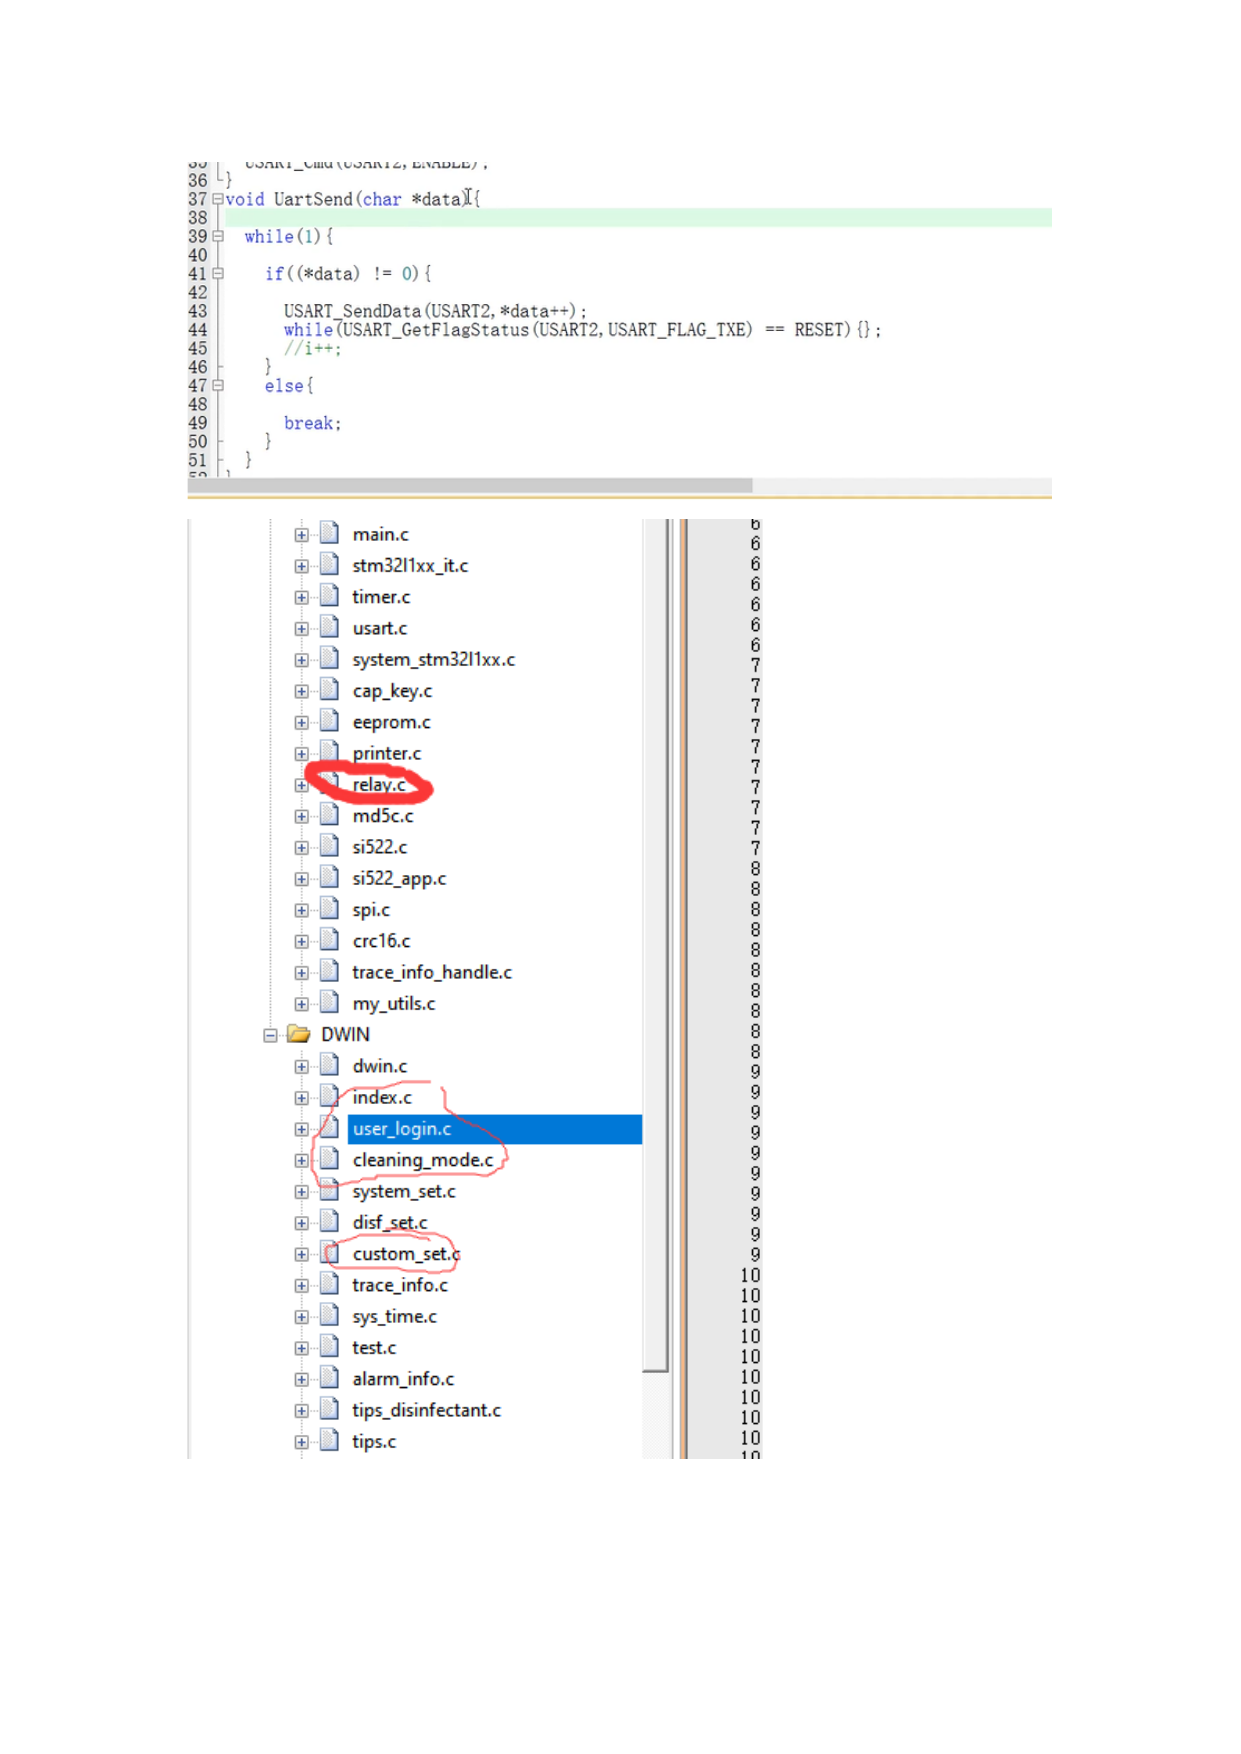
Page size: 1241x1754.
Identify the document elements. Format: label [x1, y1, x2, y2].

picture [187, 162, 1052, 501]
picture [187, 519, 763, 1459]
